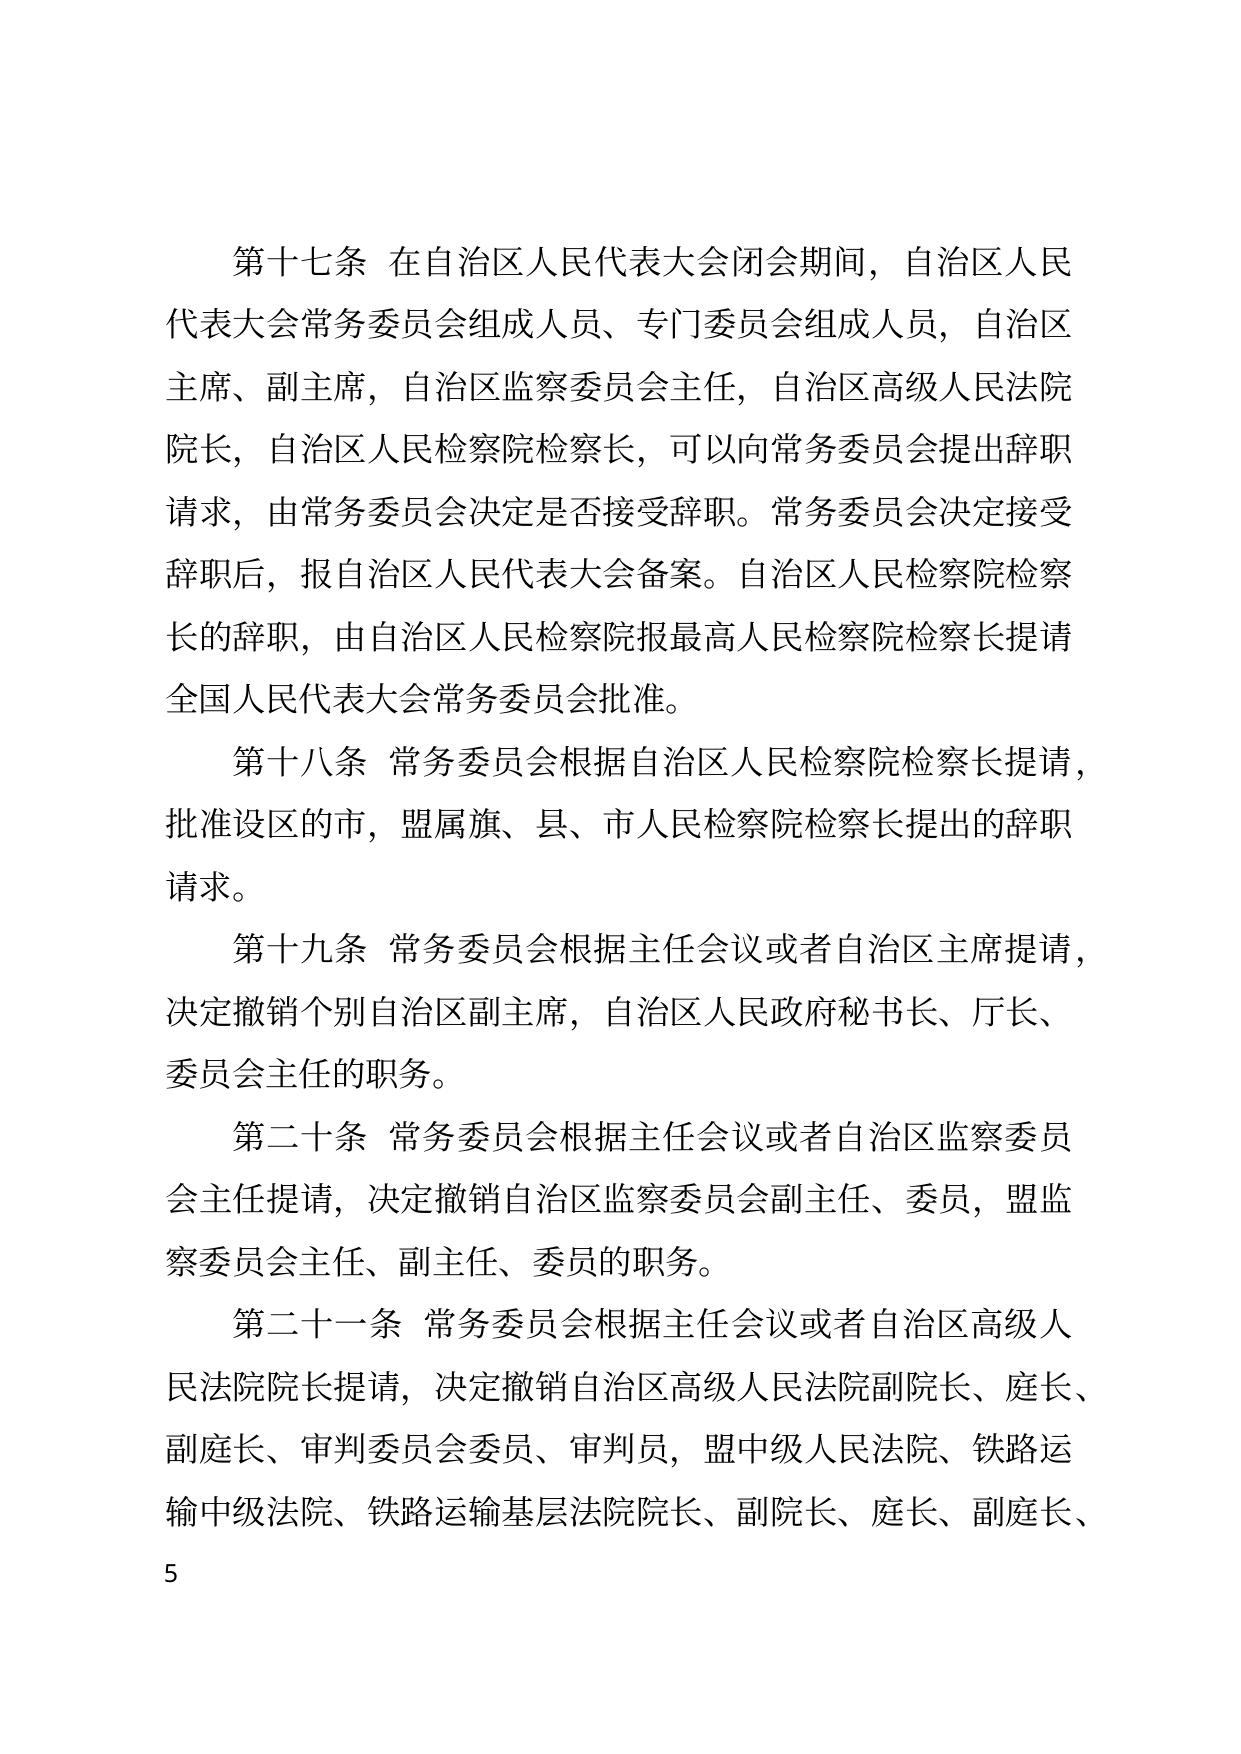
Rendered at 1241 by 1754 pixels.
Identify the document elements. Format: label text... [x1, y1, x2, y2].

text 第十七条 在自治区人民代表大会闭会期间，自治区人民代表大会常务委员会组成人员、专门委员会组成人员，自治区主席、副主席，自治区监察委员会主任，自治区高级人民法院院长，自治区人民检察院检察长，可以向常务委员会提出辞职请求，由常务委员会决定是否接受辞职。常务委员会决定接受辞职后，报自治区人民代表大会备案。自治区人民检察院检察长的辞职，由自治区人民检察院报最高人民检察院检察长提请全国人民代表大会常务委员会批准。 [165, 224, 1075, 724]
text 第十九条 常务委员会根据主任会议或者自治区主席提请，决定撤销个别自治区副主席，自治区人民政府秘书长、厅长、委员会主任的职务。 [165, 912, 1075, 1099]
text 第二十条 常务委员会根据主任会议或者自治区监察委员会主任提请，决定撤销自治区监察委员会副主任、委员，盟监察委员会主任、副主任、委员的职务。 [165, 1099, 1075, 1287]
text 第十八条 常务委员会根据自治区人民检察院检察长提请，批准设区的市，盟属旗、县、市人民检察院检察长提出的辞职请求。 [165, 724, 1075, 912]
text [165, 1287, 1075, 1537]
